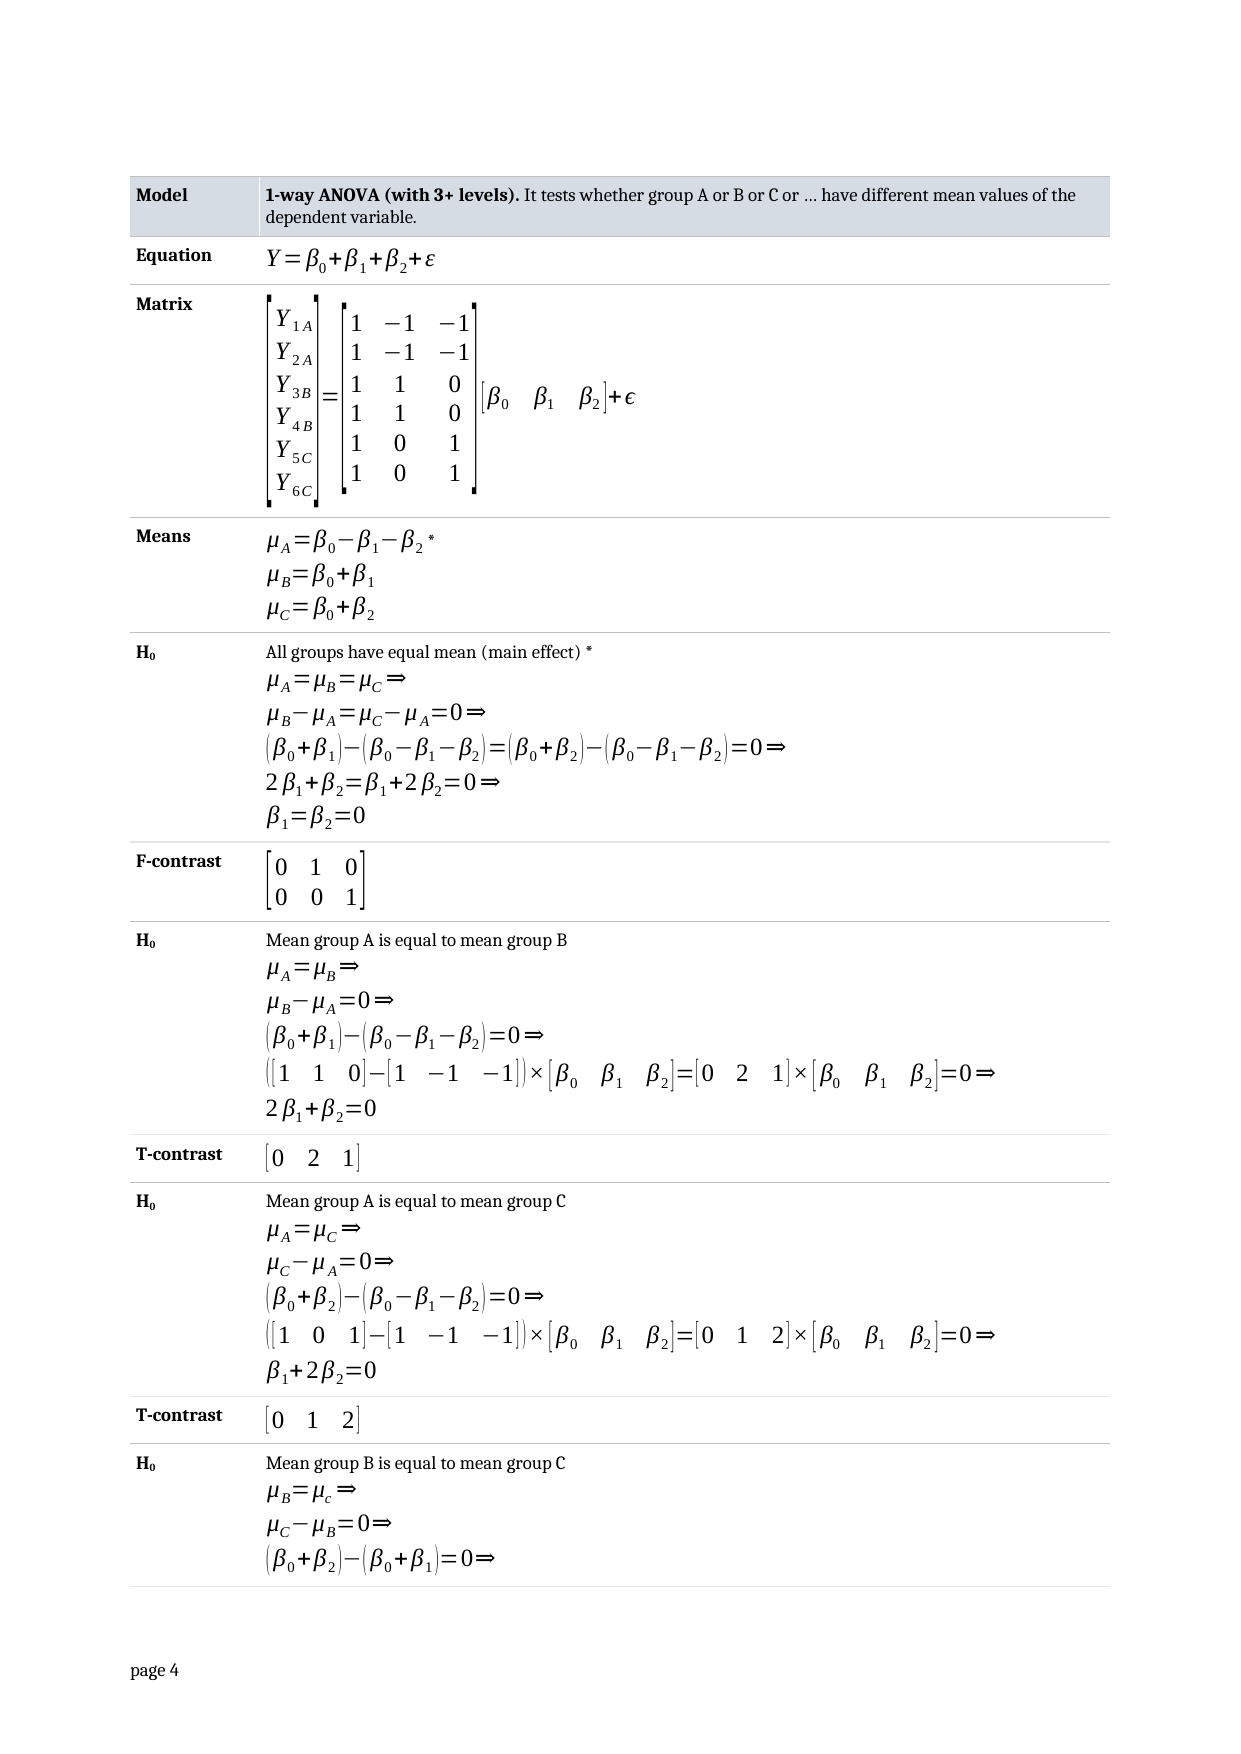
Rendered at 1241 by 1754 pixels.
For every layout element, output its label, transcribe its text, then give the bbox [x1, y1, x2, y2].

table_cell T-contrast [130, 1397, 259, 1443]
table_header Model [130, 177, 259, 236]
table_cell All groups have equal mean (main effect) * [260, 633, 1110, 841]
table_cell H0 [130, 922, 259, 1134]
table_header 1-way ANOVA (with 3+ levels). It tests whether group A or B or C or … have different mean values of the dependent variable. [260, 177, 1110, 236]
table_cell Mean group A is equal to mean group B [260, 922, 1110, 1134]
table_cell Equation [130, 237, 259, 284]
table_cell T-contrast [130, 1135, 259, 1182]
table_cell Matrix [130, 285, 259, 517]
table_cell Mean group A is equal to mean group C [260, 1183, 1110, 1396]
table_cell [260, 1397, 1110, 1443]
table_cell [260, 237, 1110, 284]
table_cell * [260, 518, 1110, 632]
table_cell H0 [130, 633, 259, 841]
table_cell F-contrast [130, 843, 259, 921]
table_cell H0 [130, 1183, 259, 1396]
table_cell [260, 1135, 1110, 1182]
table_cell [260, 843, 1110, 921]
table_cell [260, 1444, 1110, 1586]
table_cell H0 [130, 1444, 259, 1586]
table_cell [260, 285, 1110, 517]
table_cell Means [130, 518, 259, 632]
